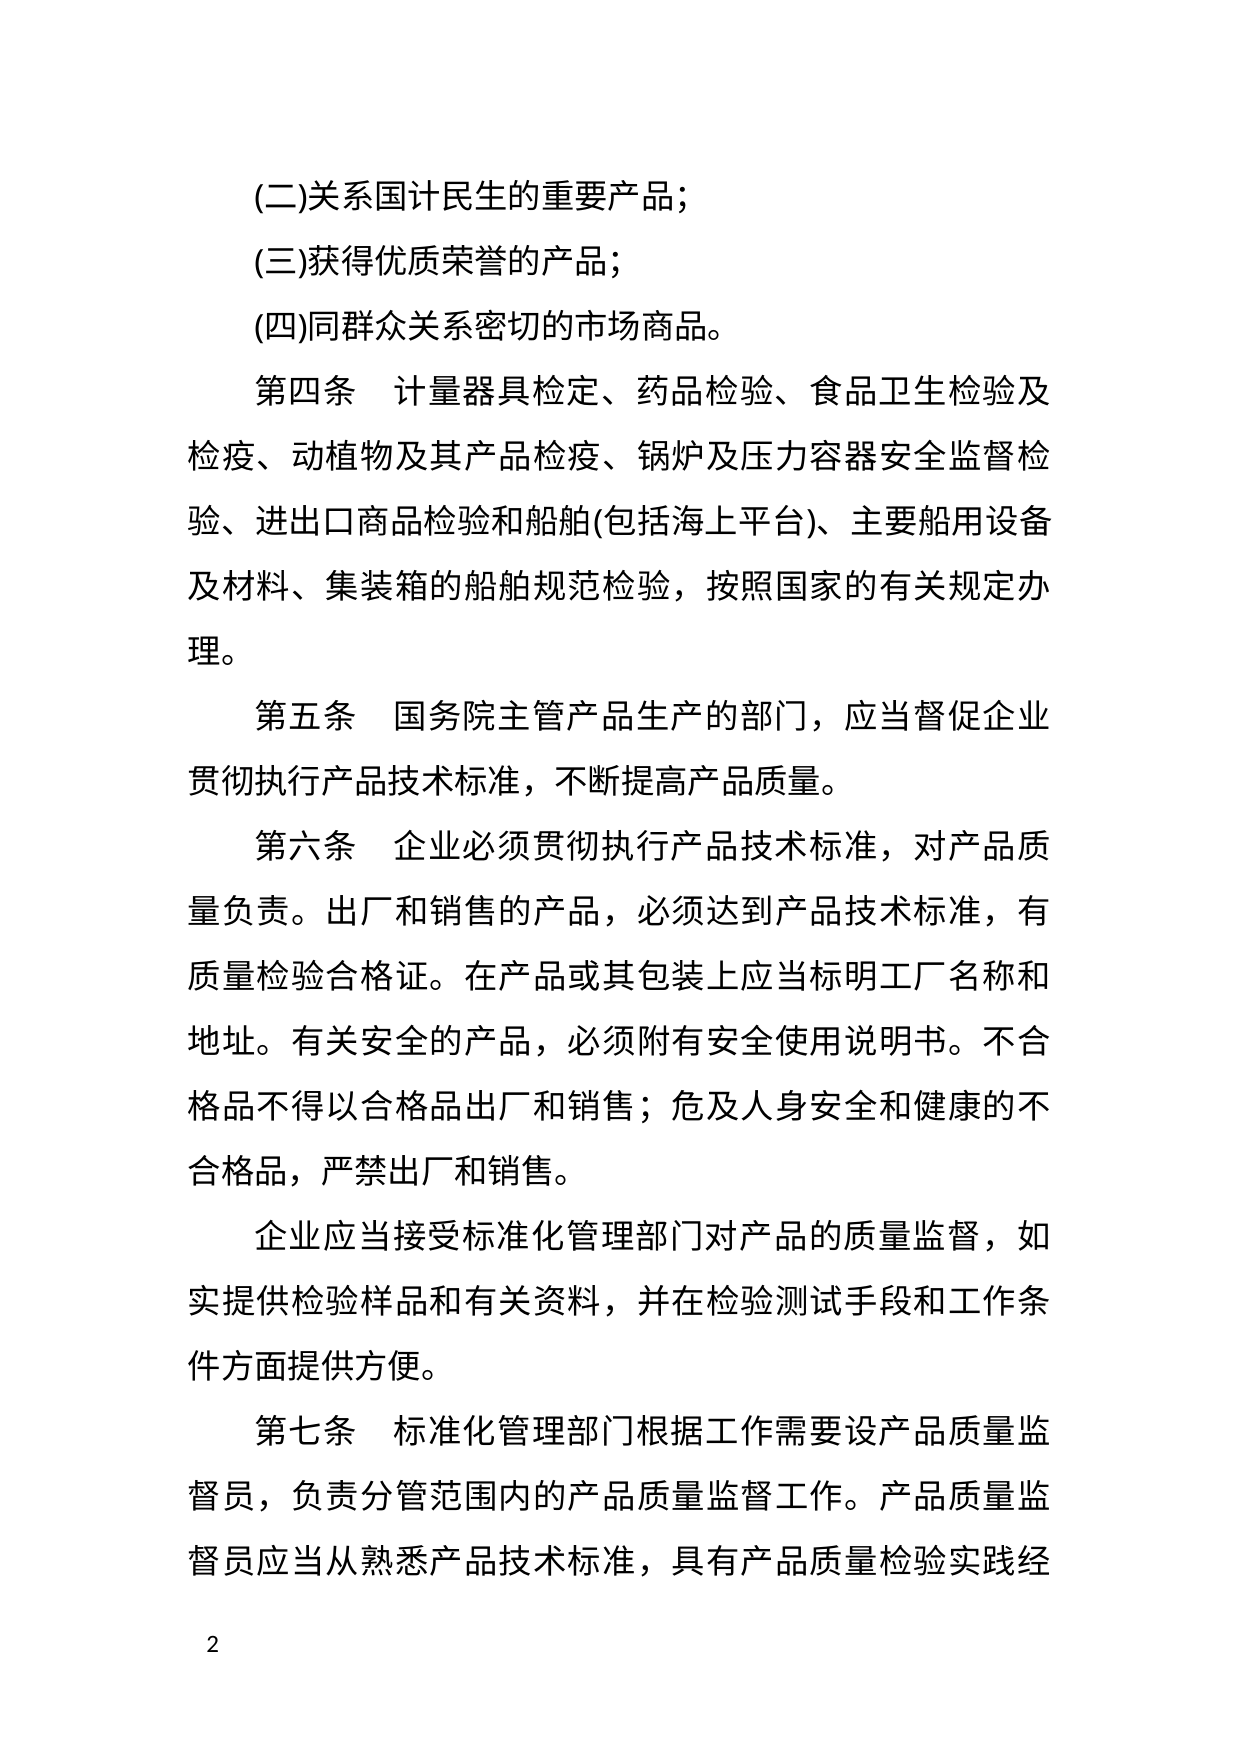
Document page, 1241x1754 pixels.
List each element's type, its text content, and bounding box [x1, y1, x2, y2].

text 第四条 计量器具检定、药品检验、食品卫生检验及检疫、动植物及其产品检疫、锅炉及压力容器安全监督检验、进出口商品检验和船舶(包括海上平台)、主要船用设备及材料、集装箱的船舶规范检验，按照国家的有关规定办理。 [187, 357, 1053, 682]
text 企业应当接受标准化管理部门对产品的质量监督，如实提供检验样品和有关资料，并在检验测试手段和工作条件方面提供方便。 [187, 1202, 1053, 1397]
text (四)同群众关系密切的市场商品。 [187, 292, 1053, 357]
text (三)获得优质荣誉的产品； [187, 227, 1053, 292]
text 第五条 国务院主管产品生产的部门，应当督促企业贯彻执行产品技术标准，不断提高产品质量。 [187, 682, 1053, 812]
text 第六条 企业必须贯彻执行产品技术标准，对产品质量负责。出厂和销售的产品，必须达到产品技术标准，有质量检验合格证。在产品或其包装上应当标明工厂名称和地址。有关安全的产品，必须附有安全使用说明书。不合格品不得以合格品出厂和销售；危及人身安全和健康的不合格品，严禁出厂和销售。 [187, 812, 1053, 1202]
text (二)关系国计民生的重要产品； [187, 162, 1053, 227]
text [187, 1397, 1053, 1592]
